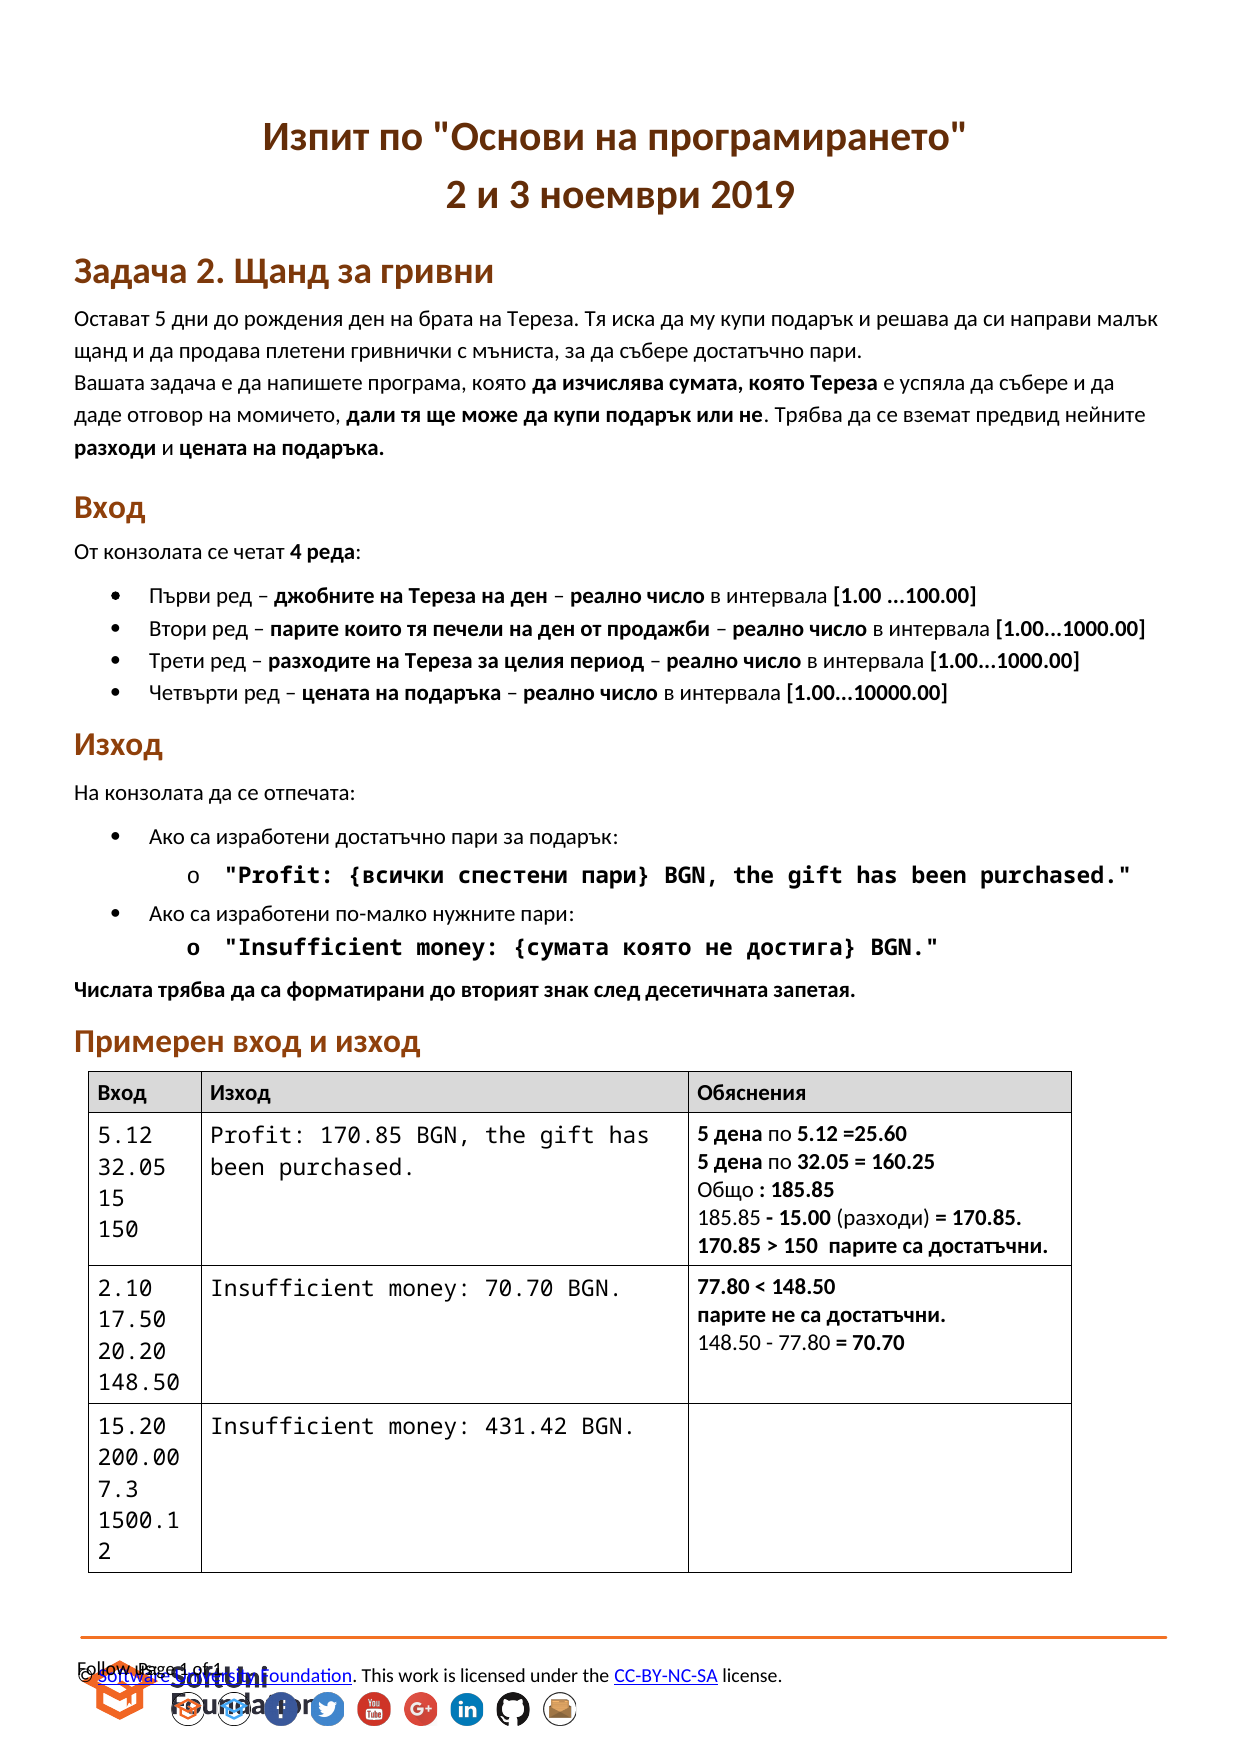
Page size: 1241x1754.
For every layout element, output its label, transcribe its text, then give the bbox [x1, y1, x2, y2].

picture [474, 1693, 484, 1703]
picture [88, 1667, 94, 1674]
list Втори ред – парите които тя печели на ден от продажби – реално число в интервала [1.00...1000.00] [111, 614, 1167, 642]
text Изход [74, 723, 1167, 763]
picture [357, 1692, 391, 1726]
list "Profit: {всички спестени пари} BGN, the gift has been purchased." [186, 859, 1167, 890]
text От конзолата се четат 4 реда: [74, 537, 1167, 565]
table_cell Insufficient money: 431.42 BGN. [202, 1404, 688, 1572]
table_header Вход [89, 1072, 201, 1112]
text Остават 5 дни до рождения ден на брата на Тереза. Тя иска да му купи подарък и решава да си направи малък щанд и да продава плетени гривнички с мъниста, за да събере достатъчно пари. Вашата задача е да напишете програма, която да изчислява сумата, която Тереза е успяла да събере и да даде отговор на момичето, дали тя ще може да купи подарък или не. Трябва да се вземат предвид нейните разходи и цената на подаръка. [74, 304, 1167, 461]
text На конзолата да се отпечата: [74, 778, 1167, 806]
table_cell 15.20 200.00 7.3 1500.12 [89, 1404, 201, 1572]
picture [81, 1660, 344, 1726]
list Ако са изработени достатъчно пари за подарък: [111, 822, 1167, 851]
list Първи ред – джобните на Тереза на ден – реално число в интервала [1.00 ...100.00] [111, 581, 1167, 609]
table_cell 5.12 32.05 15 150 [89, 1113, 201, 1265]
text Числата трябва да са форматирани до вторият знак след десетичната запетая. [74, 976, 1167, 1004]
text Изпит по "Основи на програмирането" 2 и 3 ноември 2019 [74, 109, 1167, 219]
table_cell 5 дена по 5.12 =25.60 5 дена по 32.05 = 160.25 Общо : 185.85 185.85 - 15.00 (разходи) = 170.85. 170.85 > 150 парите са достатъчни. [689, 1113, 1071, 1265]
picture [450, 1693, 460, 1703]
list "Insufficient money: {сумата която не достига} BGN." [186, 931, 1167, 963]
list Ако са изработени по-малко нужните пари: [111, 899, 1167, 927]
table_cell Profit: 170.85 BGN, the gift has been purchased. [202, 1113, 688, 1265]
picture [543, 1692, 577, 1726]
table_cell 77.80 < 148.50 парите не са достатъчни. 148.50 - 77.80 = 70.70 [689, 1266, 1071, 1403]
picture [474, 1716, 484, 1726]
text Вход [74, 486, 1167, 527]
picture [465, 1707, 476, 1717]
picture [450, 1716, 460, 1726]
table_cell [689, 1404, 1071, 1572]
picture [404, 1692, 438, 1726]
table_cell Insufficient money: 70.70 BGN. [202, 1266, 688, 1403]
list Трети ред – разходите на Тереза за целия период – реално число в интервала [1.00...1000.00] [111, 646, 1167, 674]
picture [496, 1692, 530, 1726]
table_header Изход [202, 1072, 688, 1112]
table_header Обяснения [689, 1072, 1071, 1112]
list Четвърти ред – цената на подаръка – реално число в интервала [1.00...10000.00] [111, 678, 1167, 706]
table_cell 2.10 17.50 20.20 148.50 [89, 1266, 201, 1403]
subtitle Задача 2. Щанд за гривни [74, 247, 1167, 293]
text Примерен вход и изход [74, 1020, 1167, 1061]
